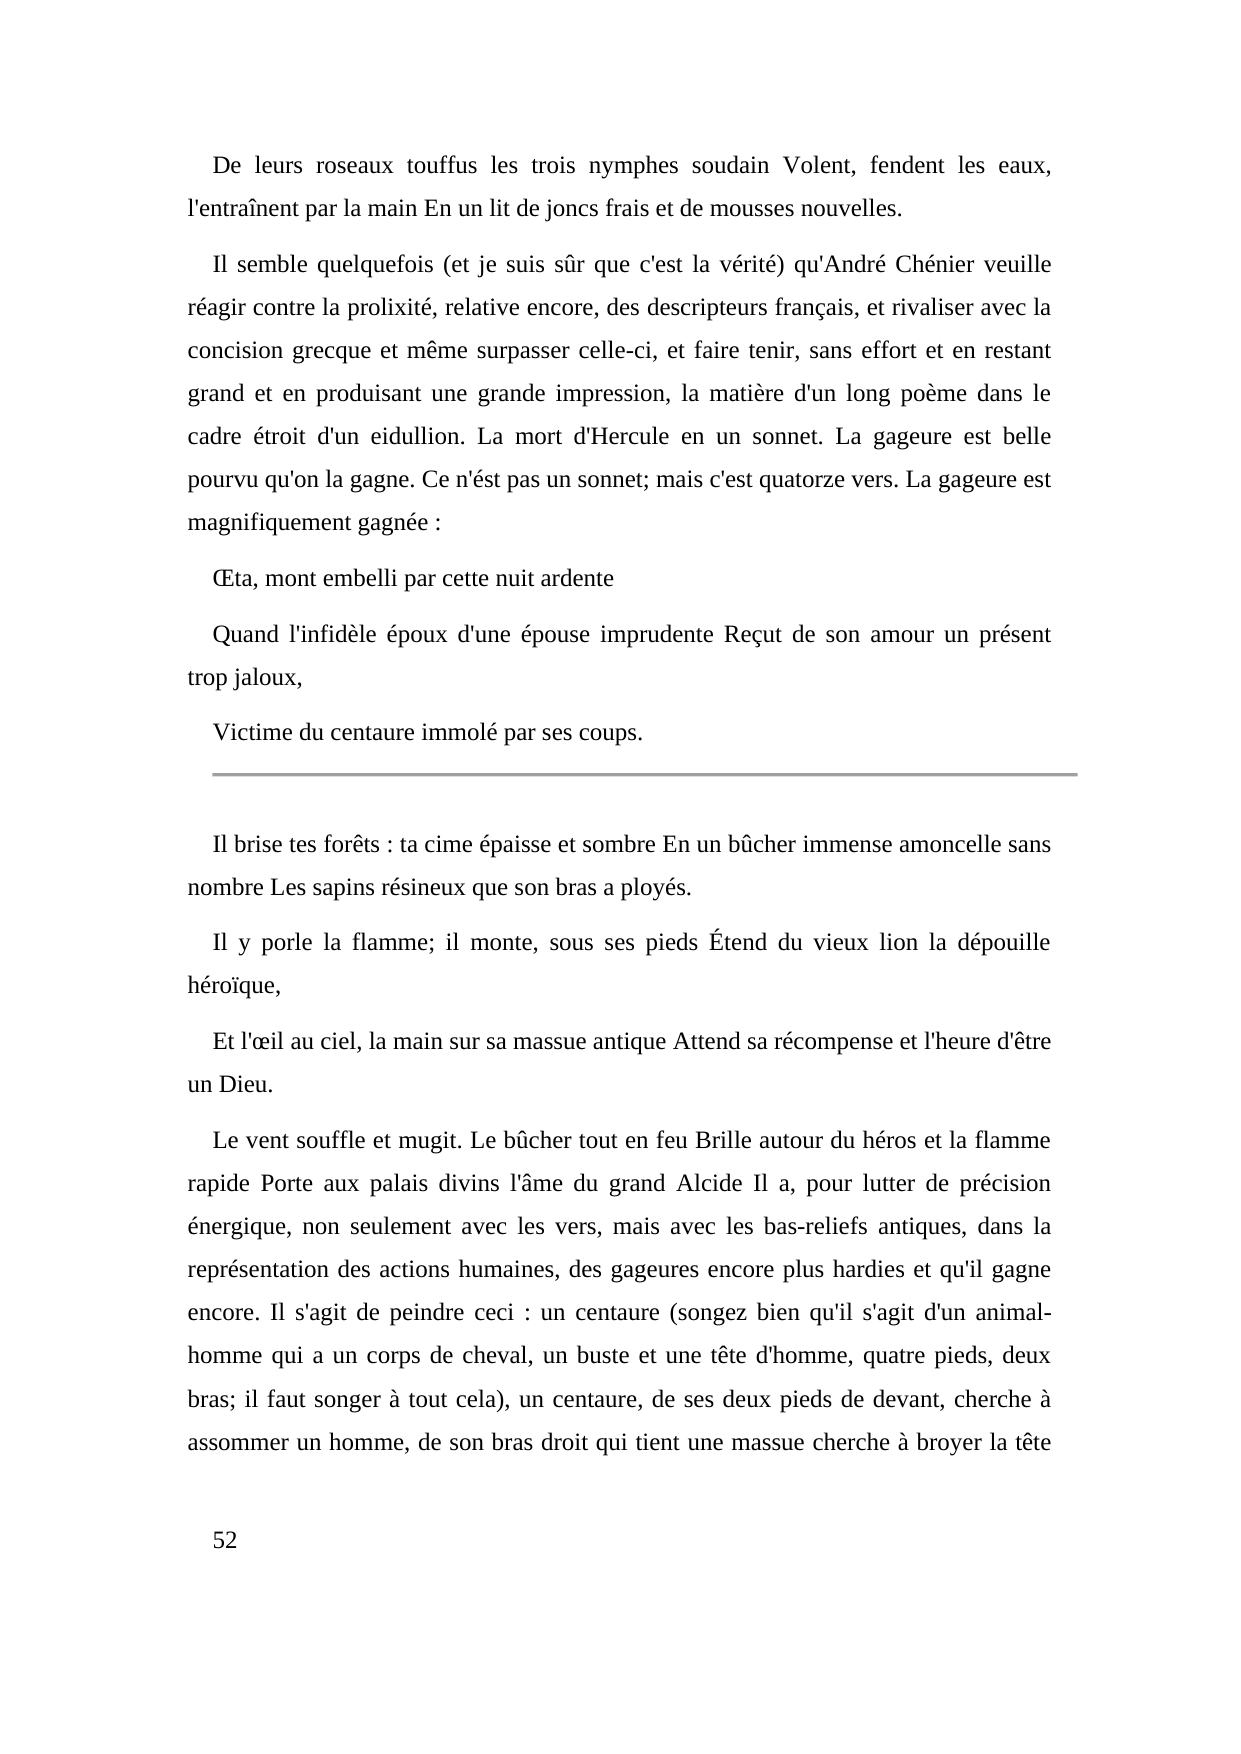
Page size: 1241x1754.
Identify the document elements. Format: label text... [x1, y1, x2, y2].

text Il brise tes forêts : ta cime épaisse et sombre En un bûcher immense amoncelle sans nombre Les sapins résineux que son bras a ployés. [187, 829, 1053, 901]
text Victime du centaure immolé par ses coups. [187, 717, 1053, 746]
text Et l'œil au ciel, la main sur sa massue antique Attend sa récompense et l'heure d'être un Dieu. [187, 1026, 1053, 1098]
text Il y porle la flamme; il monte, sous ses pieds Étend du vieux lion la dépouille héroïque, [187, 927, 1053, 999]
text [187, 1125, 1053, 1456]
text Quand l'infidèle époux d'une épouse imprudente Reçut de son amour un présent trop jaloux, [187, 619, 1053, 691]
text Œta, mont embelli par cette nuit ardente [187, 563, 1053, 592]
text Il semble quelquefois (et je suis sûr que c'est la vérité) qu'André Chénier veuille réagir contre la prolixité, relative encore, des descripteurs français, et rivaliser avec la concision grecque et même surpasser celle-ci, et faire tenir, sans effort et en restant grand et en produisant une grande impression, la matière d'un long poème dans le cadre étroit d'un eidullion. La mort d'Hercule en un sonnet. La gageure est belle pourvu qu'on la gagne. Ce n'ést pas un sonnet; mais c'est quatorze vers. La gageure est magnifiquement gagnée : [187, 249, 1053, 536]
text De leurs roseaux touffus les trois nymphes soudain Volent, fendent les eaux, l'entraînent par la main En un lit de joncs frais et de mousses nouvelles. [187, 150, 1053, 222]
